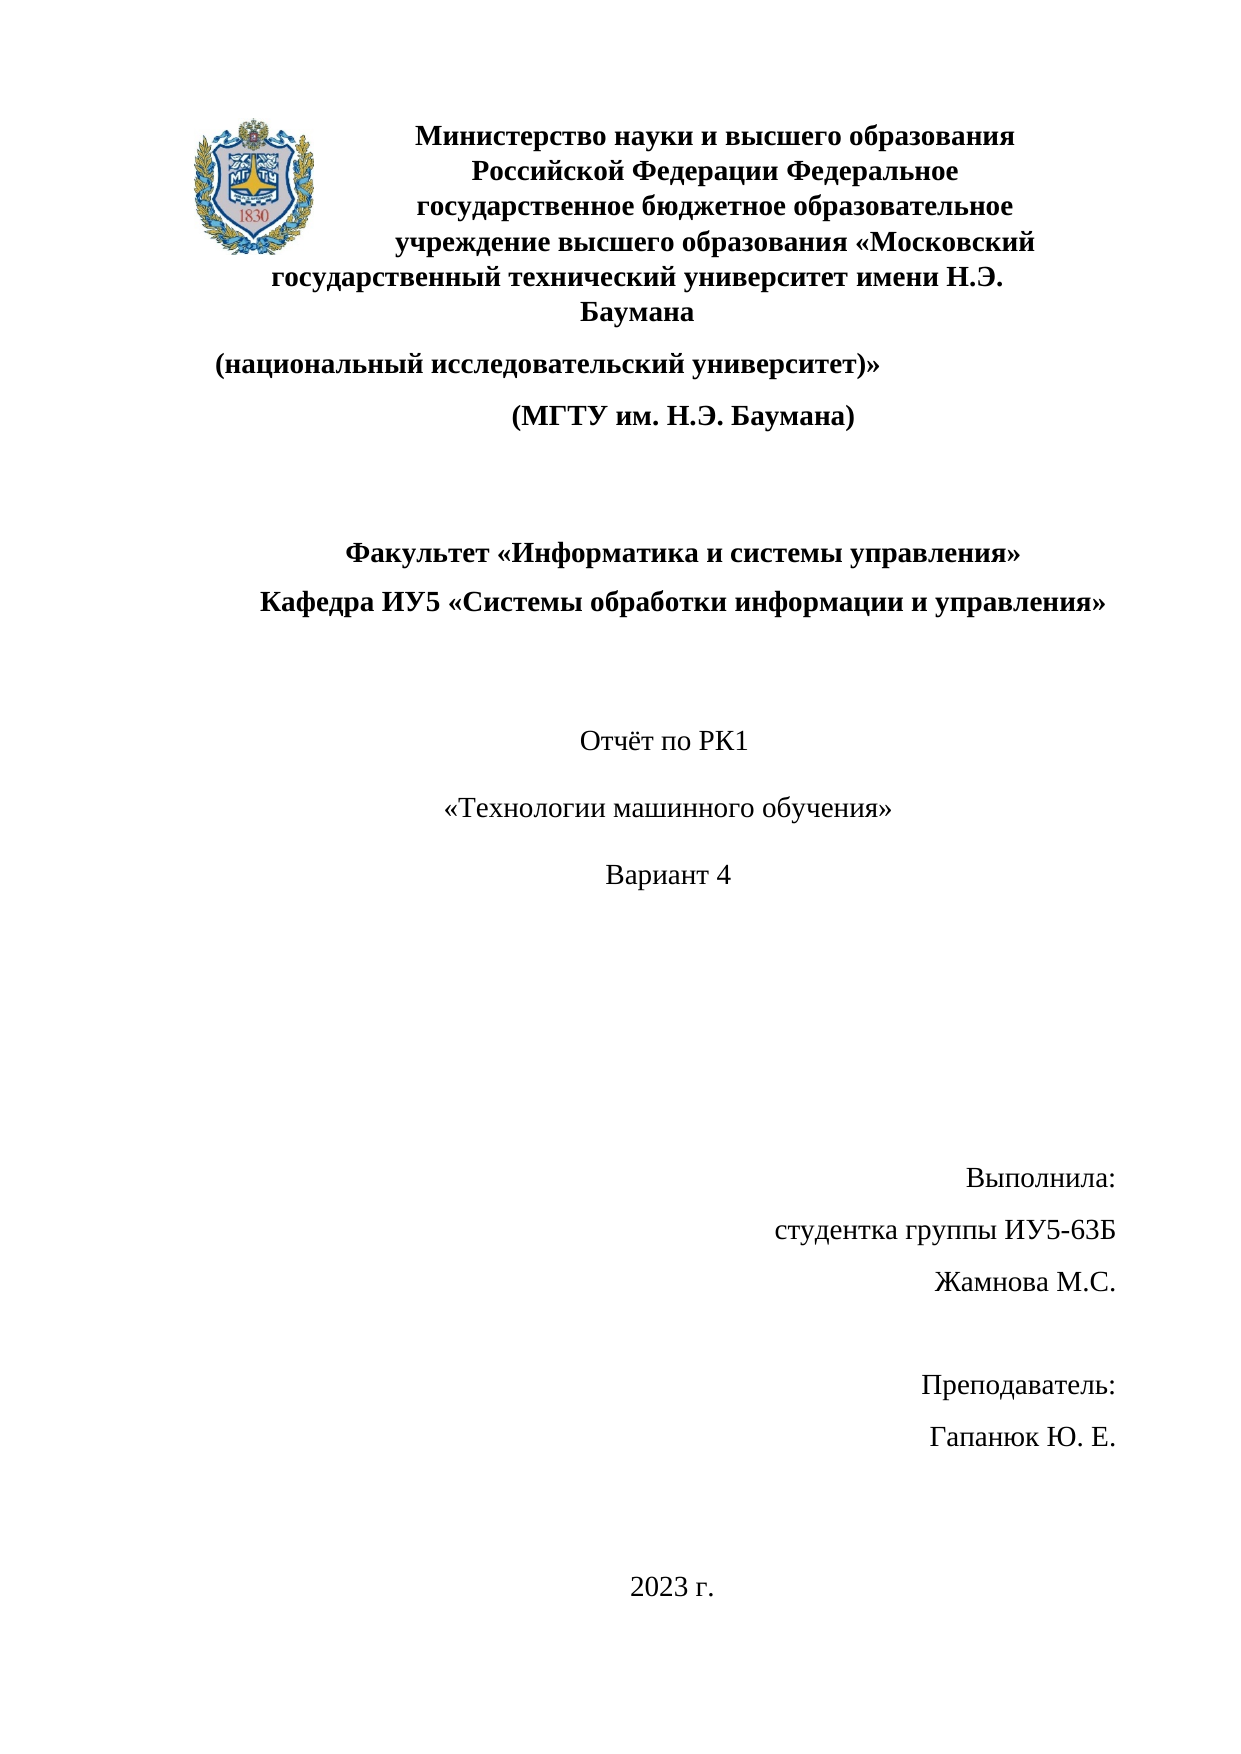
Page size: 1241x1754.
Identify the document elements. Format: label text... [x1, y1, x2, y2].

text (национальный исследовательский университет)» [215, 346, 1152, 379]
picture [193, 118, 314, 255]
text студентка группы ИУ5-63Б [215, 1212, 1116, 1245]
text Преподаватель: [215, 1367, 1116, 1401]
text Отчёт по РК1 [215, 723, 1113, 756]
text (МГТУ им. Н.Э. Баумана) [215, 398, 1152, 431]
text Кафедра ИУ5 «Системы обработки информации и управления» [215, 584, 1152, 618]
text «Технологии машинного обучения» [215, 790, 1121, 823]
text Факультет «Информатика и системы управления» [215, 535, 1152, 568]
text Жамнова М.С. [215, 1264, 1116, 1297]
text Вариант 4 [215, 857, 1121, 890]
text Министерство науки и высшего образования Российской Федерации Федеральное государственное бюджетное образовательное учреждение высшего образования «Московский государственный технический университет имени Н.Э. Баумана [215, 118, 1059, 328]
text Выполнила: [215, 1160, 1116, 1193]
text 2023 г. [215, 1569, 1122, 1603]
text Гапанюк Ю. Е. [215, 1419, 1116, 1453]
